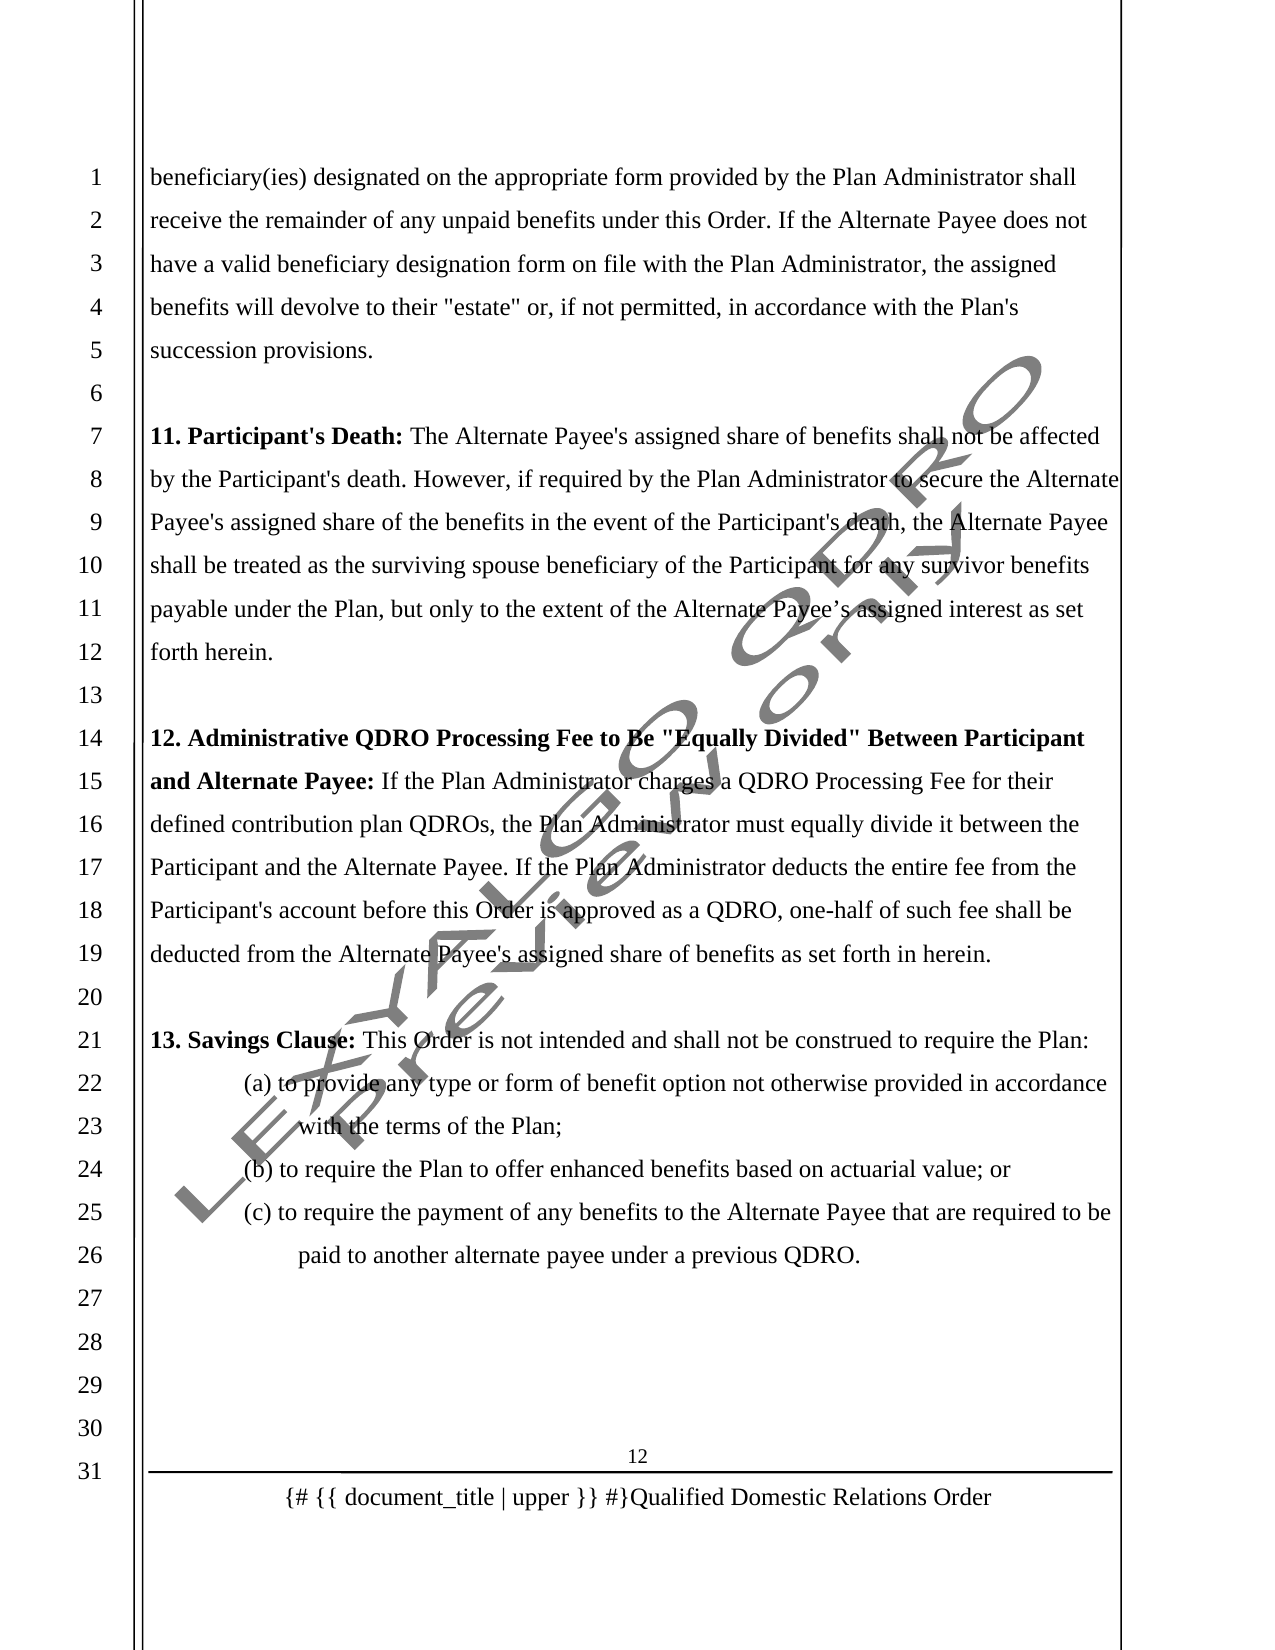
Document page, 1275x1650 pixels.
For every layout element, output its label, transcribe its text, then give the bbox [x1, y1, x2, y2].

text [150, 162, 1125, 364]
text 13. Savings Clause: This Order is not intended and shall not be construed to require the Plan: [150, 1025, 1125, 1054]
text 11. Participant's Death: The Alternate Payee's assigned share of benefits shall not be affected by the Participant's death. However, if required by the Plan Administrator to secure the Alternate Payee's assigned share of the benefits in the event of the Participant's death, the Alternate Payee shall be treated as the surviving spouse beneficiary of the Participant for any survivor benefits payable under the Plan, but only to the extent of the Alternate Payee’s assigned interest as set forth herein. [150, 421, 1125, 666]
text (c) to require the payment of any benefits to the Alternate Payee that are required to be paid to another alternate payee under a previous QDRO. [244, 1197, 1125, 1269]
text (a) to provide any type or form of benefit option not otherwise provided in accordance with the terms of the Plan; [244, 1068, 1125, 1140]
text (b) to require the Plan to offer enhanced benefits based on actuarial value; or [244, 1154, 1125, 1183]
text 12. Administrative QDRO Processing Fee to Be "Equally Divided" Between Participant and Alternate Payee: If the Plan Administrator charges a QDRO Processing Fee for their defined contribution plan QDROs, the Plan Administrator must equally divide it between the Participant and the Alternate Payee. If the Plan Administrator deducts the entire fee from the Participant's account before this Order is approved as a QDRO, one-half of such fee shall be deducted from the Alternate Payee's assigned share of benefits as set forth in herein. [150, 723, 1125, 967]
